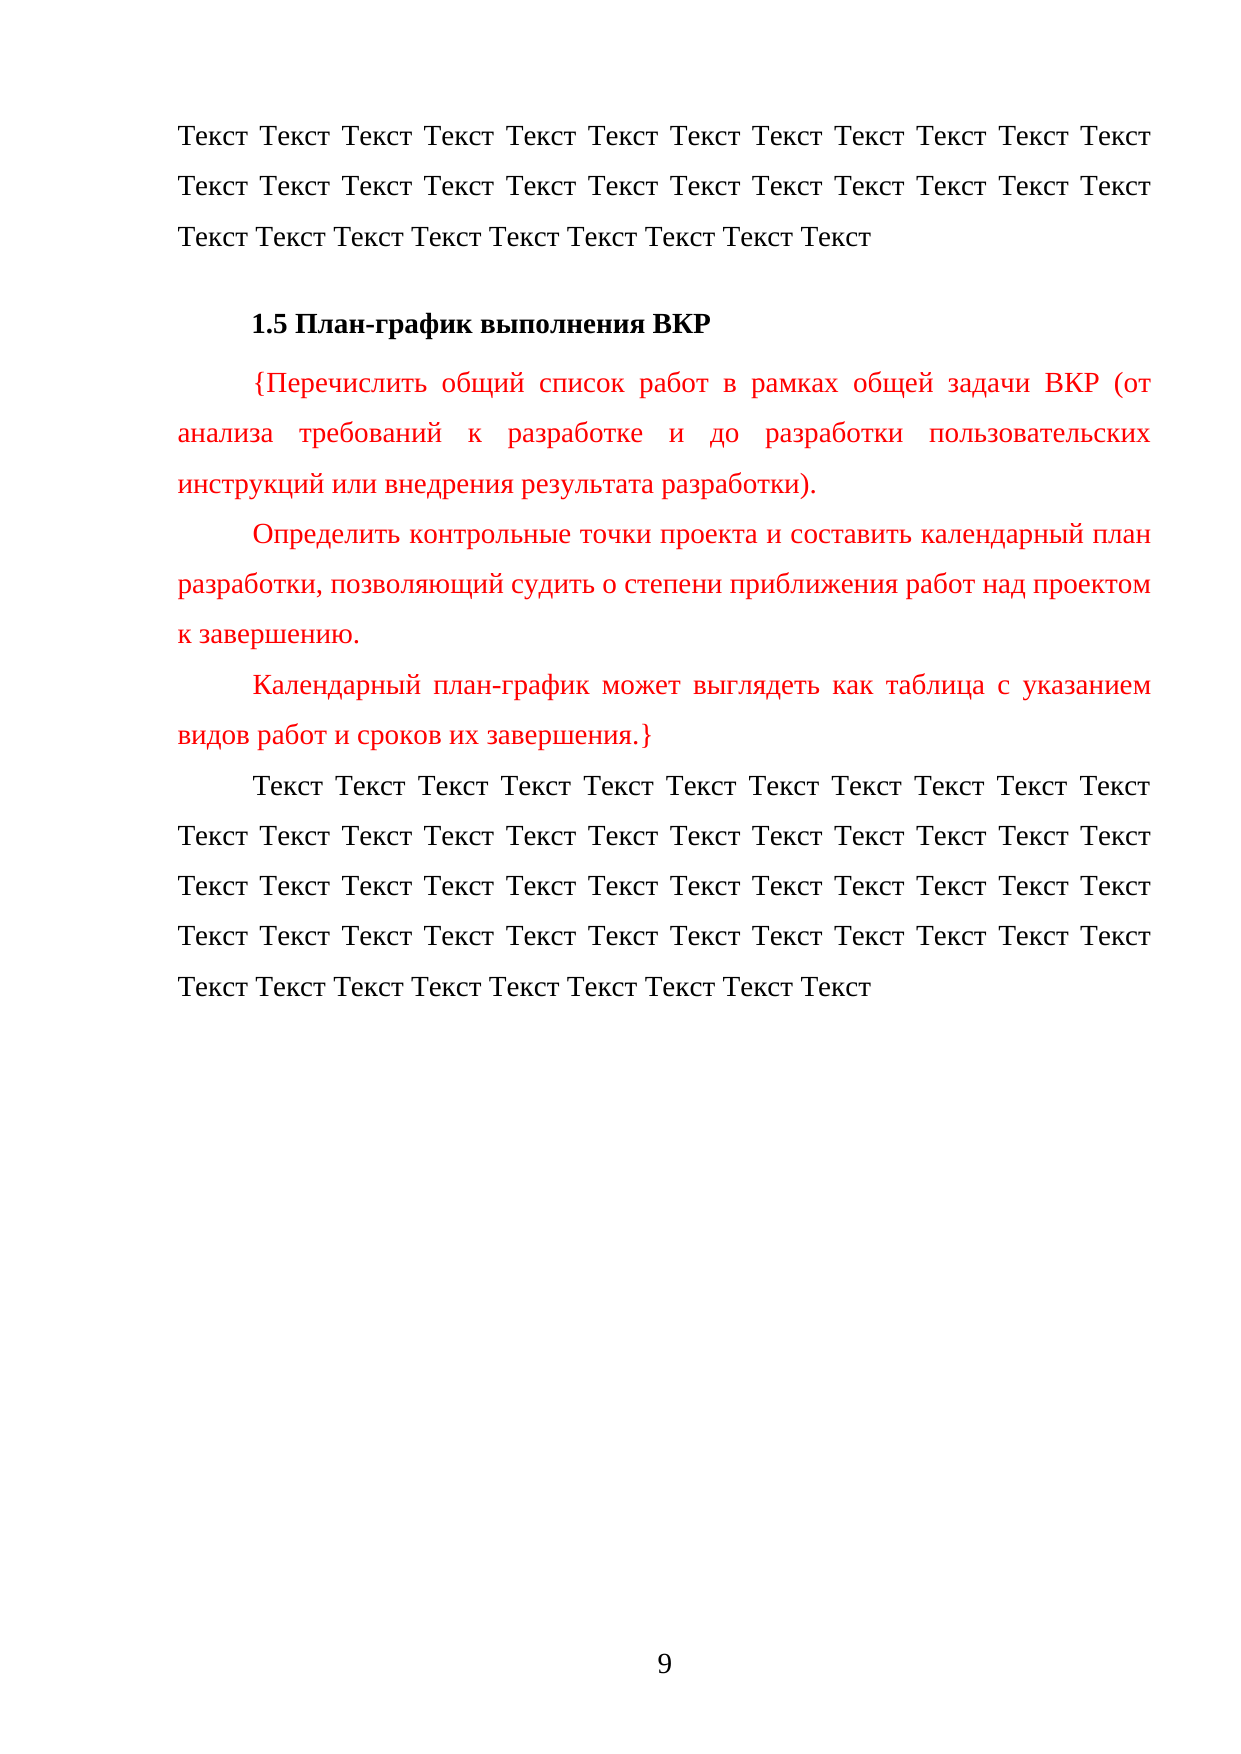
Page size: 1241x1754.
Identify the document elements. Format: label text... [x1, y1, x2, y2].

text Определить контрольные точки проекта и составить календарный план разработки, позволяющий судить о степени приближения работ над проектом к завершению. [177, 516, 1152, 650]
subtitle 1.5 План-график выполнения ВКР [177, 307, 1152, 340]
text {Перечислить общий список работ в рамках общей задачи ВКР (от анализа требований к разработке и до разработки пользовательских инструкций или внедрения результата разработки). [177, 365, 1152, 499]
text Календарный план-график может выглядеть как таблица с указанием видов работ и сроков их завершения.} [177, 667, 1152, 751]
